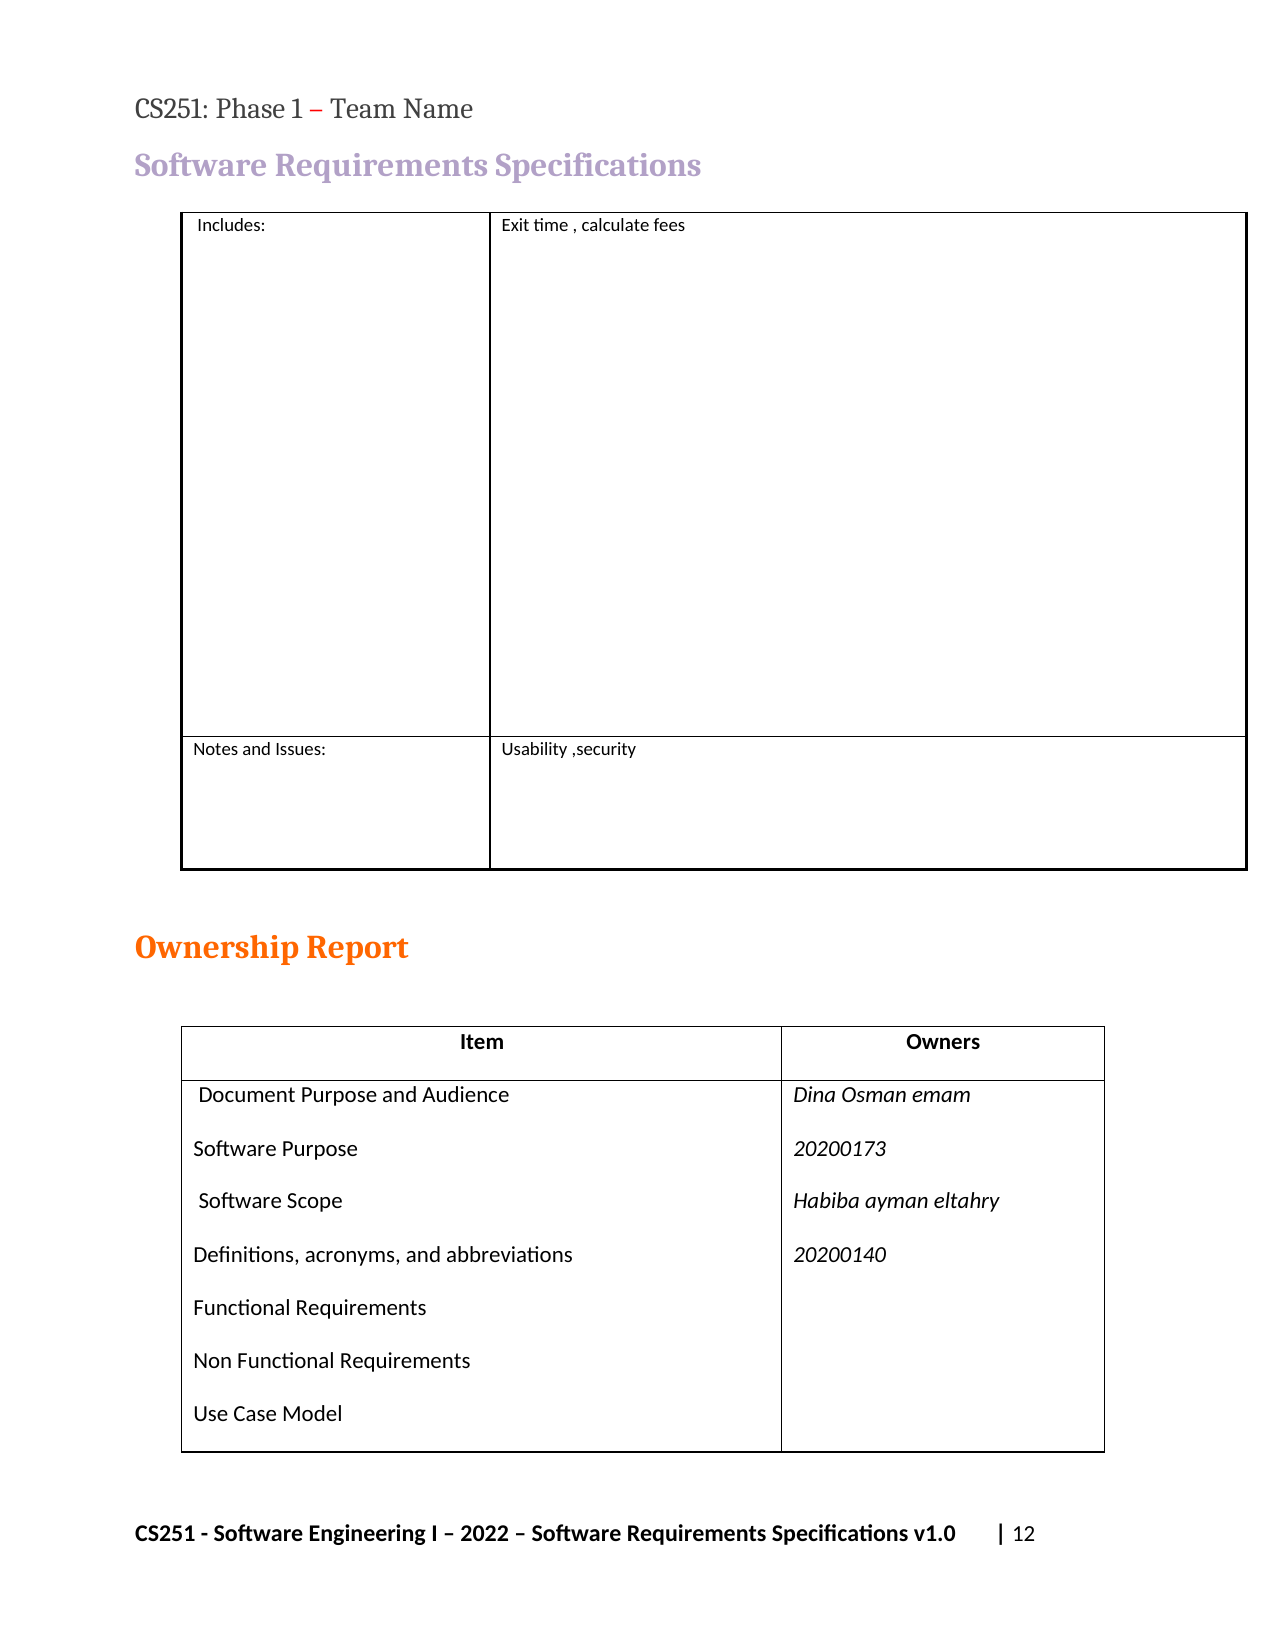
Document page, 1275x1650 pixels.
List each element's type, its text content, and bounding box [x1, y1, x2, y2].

subtitle Ownership Report [135, 928, 1140, 967]
table_cell Includes: [183, 213, 489, 736]
table_cell Notes and Issues: [183, 737, 489, 868]
table_cell Usability ,security [491, 737, 1245, 868]
table_header Item [182, 1027, 781, 1079]
table_header Owners [782, 1027, 1104, 1079]
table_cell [782, 1081, 1104, 1451]
table_cell Exit time , calculate fees [491, 213, 1245, 736]
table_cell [182, 1081, 781, 1451]
